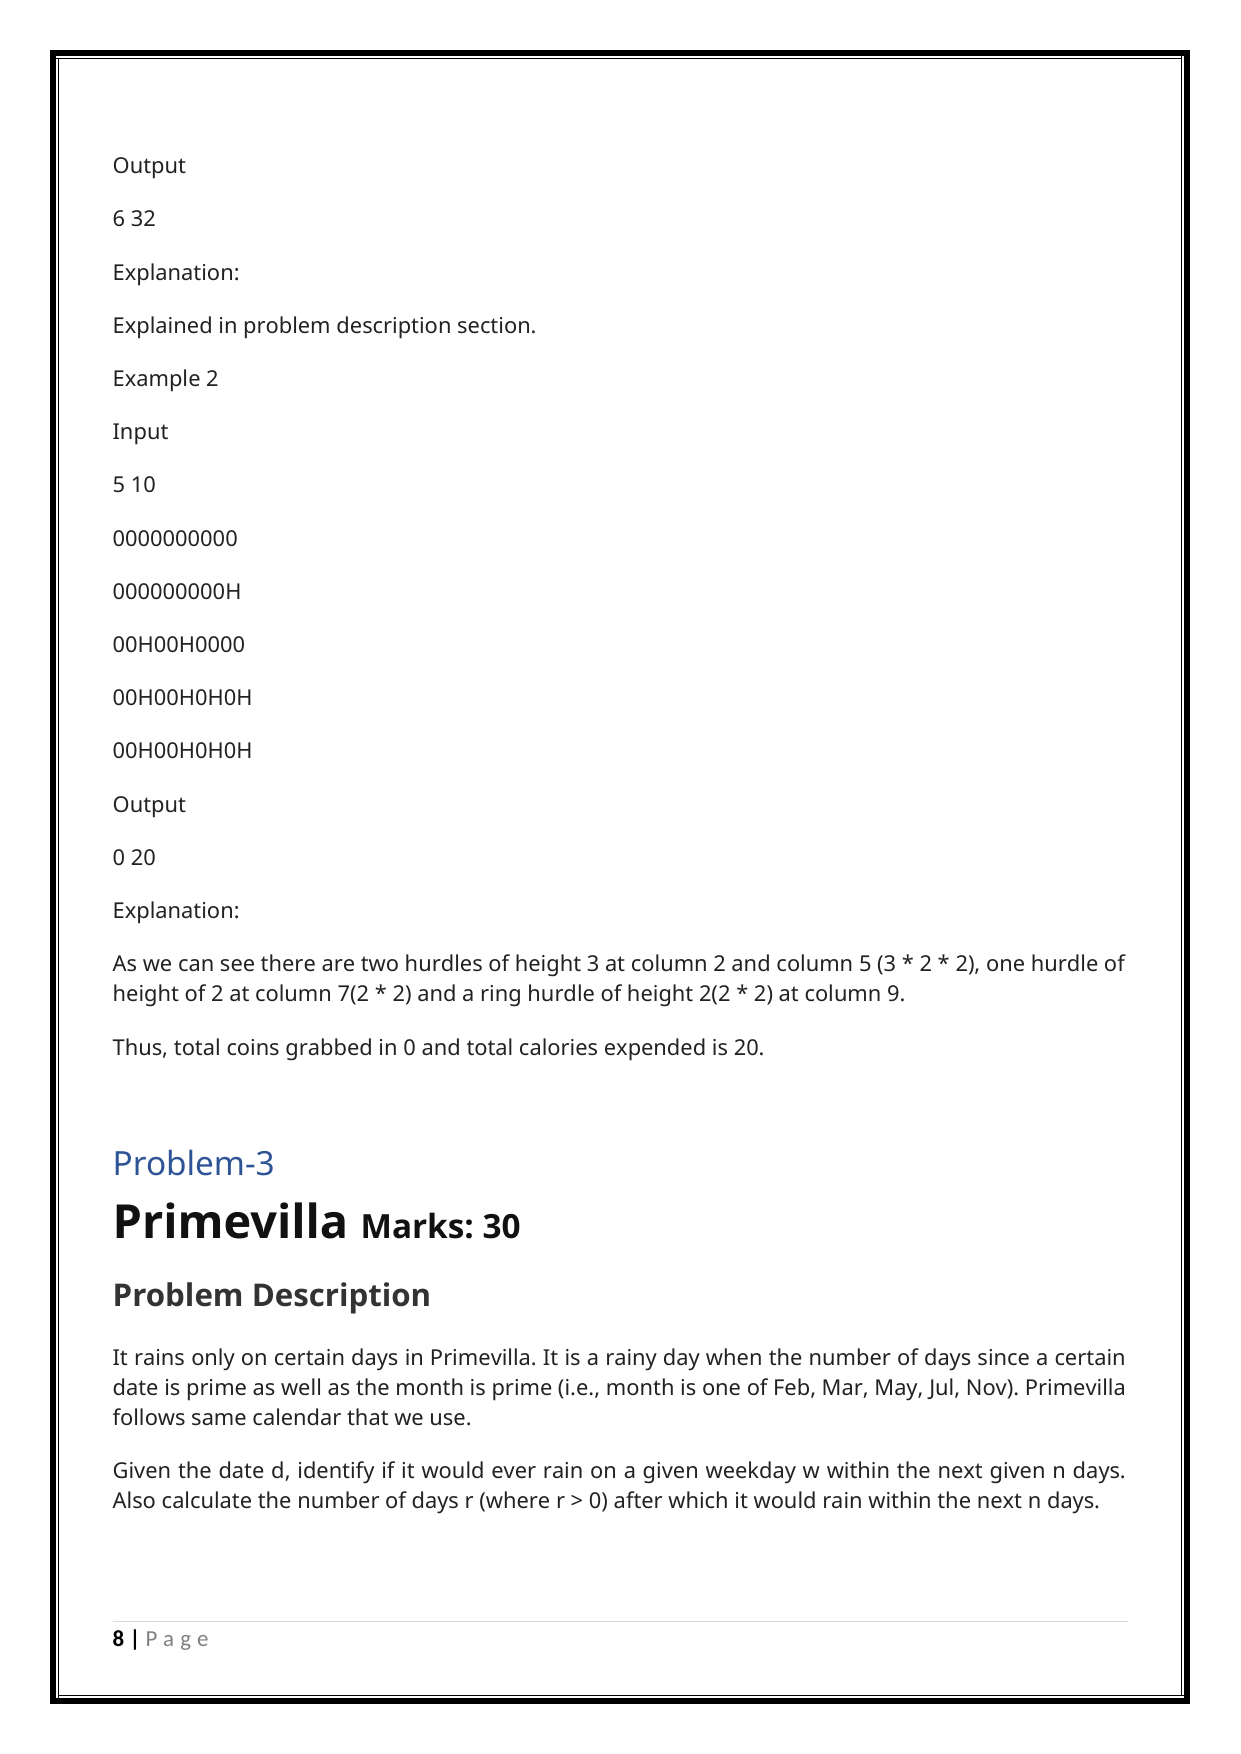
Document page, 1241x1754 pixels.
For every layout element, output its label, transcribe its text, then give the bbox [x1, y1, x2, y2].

text It rains only on certain days in Primevilla. It is a rainy day when the number of days since a certain date is prime as well as the month is prime (i.e., month is one of Feb, Mar, May, Jul, Nov). Primevilla follows same calendar that we use. [112, 1342, 1128, 1432]
text Explanation: [112, 895, 1128, 925]
text 000000000H [112, 576, 1128, 606]
text Given the date d, identify if it would ever rain on a given weekday w within the next given n days. Also calculate the number of days r (where r > 0) after which it would rain within the next n days. [112, 1455, 1128, 1515]
text Output [112, 789, 1128, 818]
subtitle Problem-3 [112, 1139, 1128, 1185]
text As we can see there are two hurdles of height 3 at column 2 and column 5 (3 * 2 * 2), one hurdle of height of 2 at column 7(2 * 2) and a ring hurdle of height 2(2 * 2) at column 9. [112, 948, 1128, 1008]
subtitle Problem Description [112, 1273, 1128, 1316]
text 5 10 [112, 469, 1128, 499]
text 0 20 [112, 842, 1128, 872]
text 00H00H0H0H [112, 682, 1128, 712]
text Input [112, 416, 1128, 446]
subtitle Primevilla Marks: 30 [112, 1188, 1128, 1252]
text 00H00H0H0H [112, 736, 1128, 765]
text Example 2 [112, 363, 1128, 393]
text 6 32 [112, 203, 1128, 233]
text Explanation: [112, 256, 1128, 286]
text 00H00H0000 [112, 629, 1128, 659]
text Thus, total coins grabbed in 0 and total calories expended is 20. [112, 1031, 1128, 1061]
text 0000000000 [112, 523, 1128, 552]
text Explained in problem description section. [112, 310, 1128, 339]
text Output [112, 150, 1128, 180]
